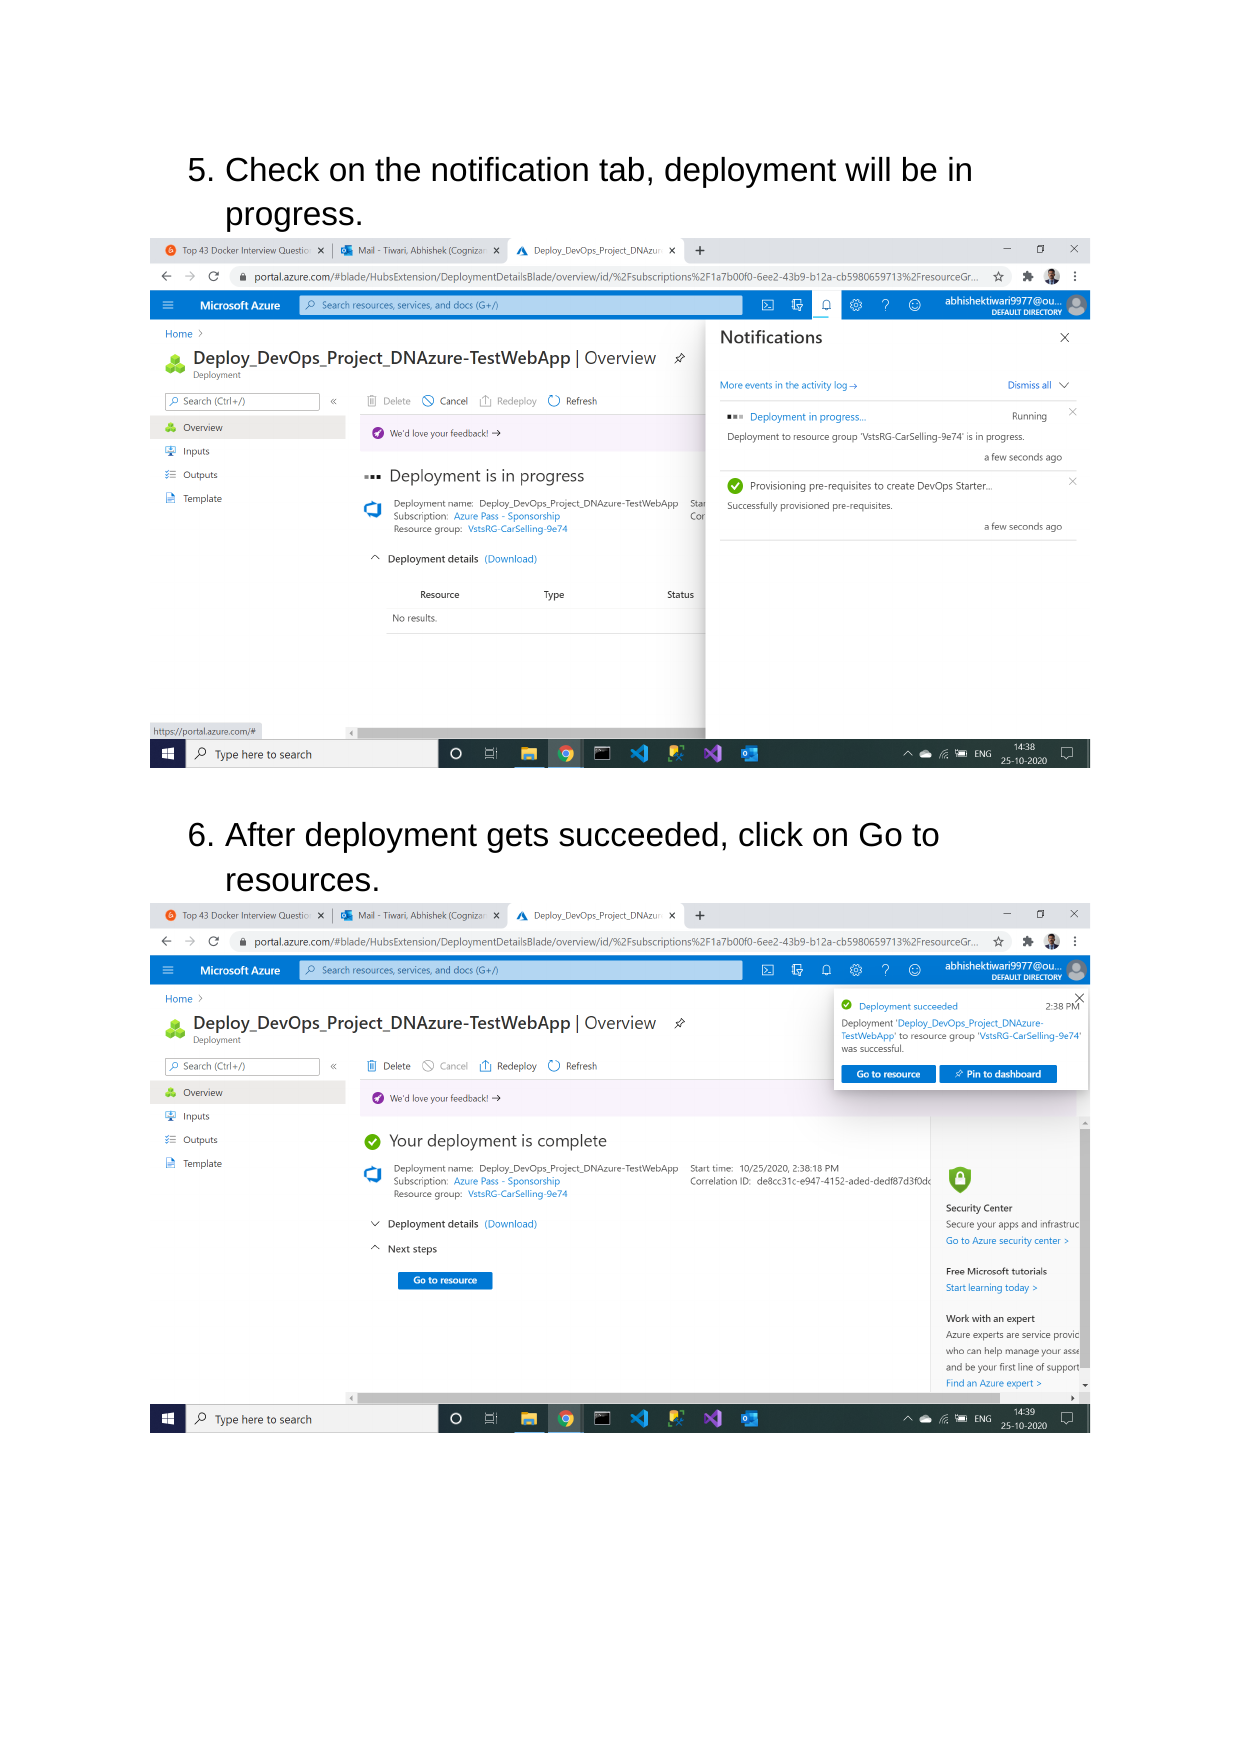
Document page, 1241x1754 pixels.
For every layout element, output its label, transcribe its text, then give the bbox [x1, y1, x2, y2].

list After deployment gets succeeded, click on Go to resources. [187, 816, 1090, 898]
list Check on the notification tab, deployment will be in progress. [187, 150, 1090, 233]
picture [150, 238, 1091, 768]
picture [150, 903, 1091, 1433]
